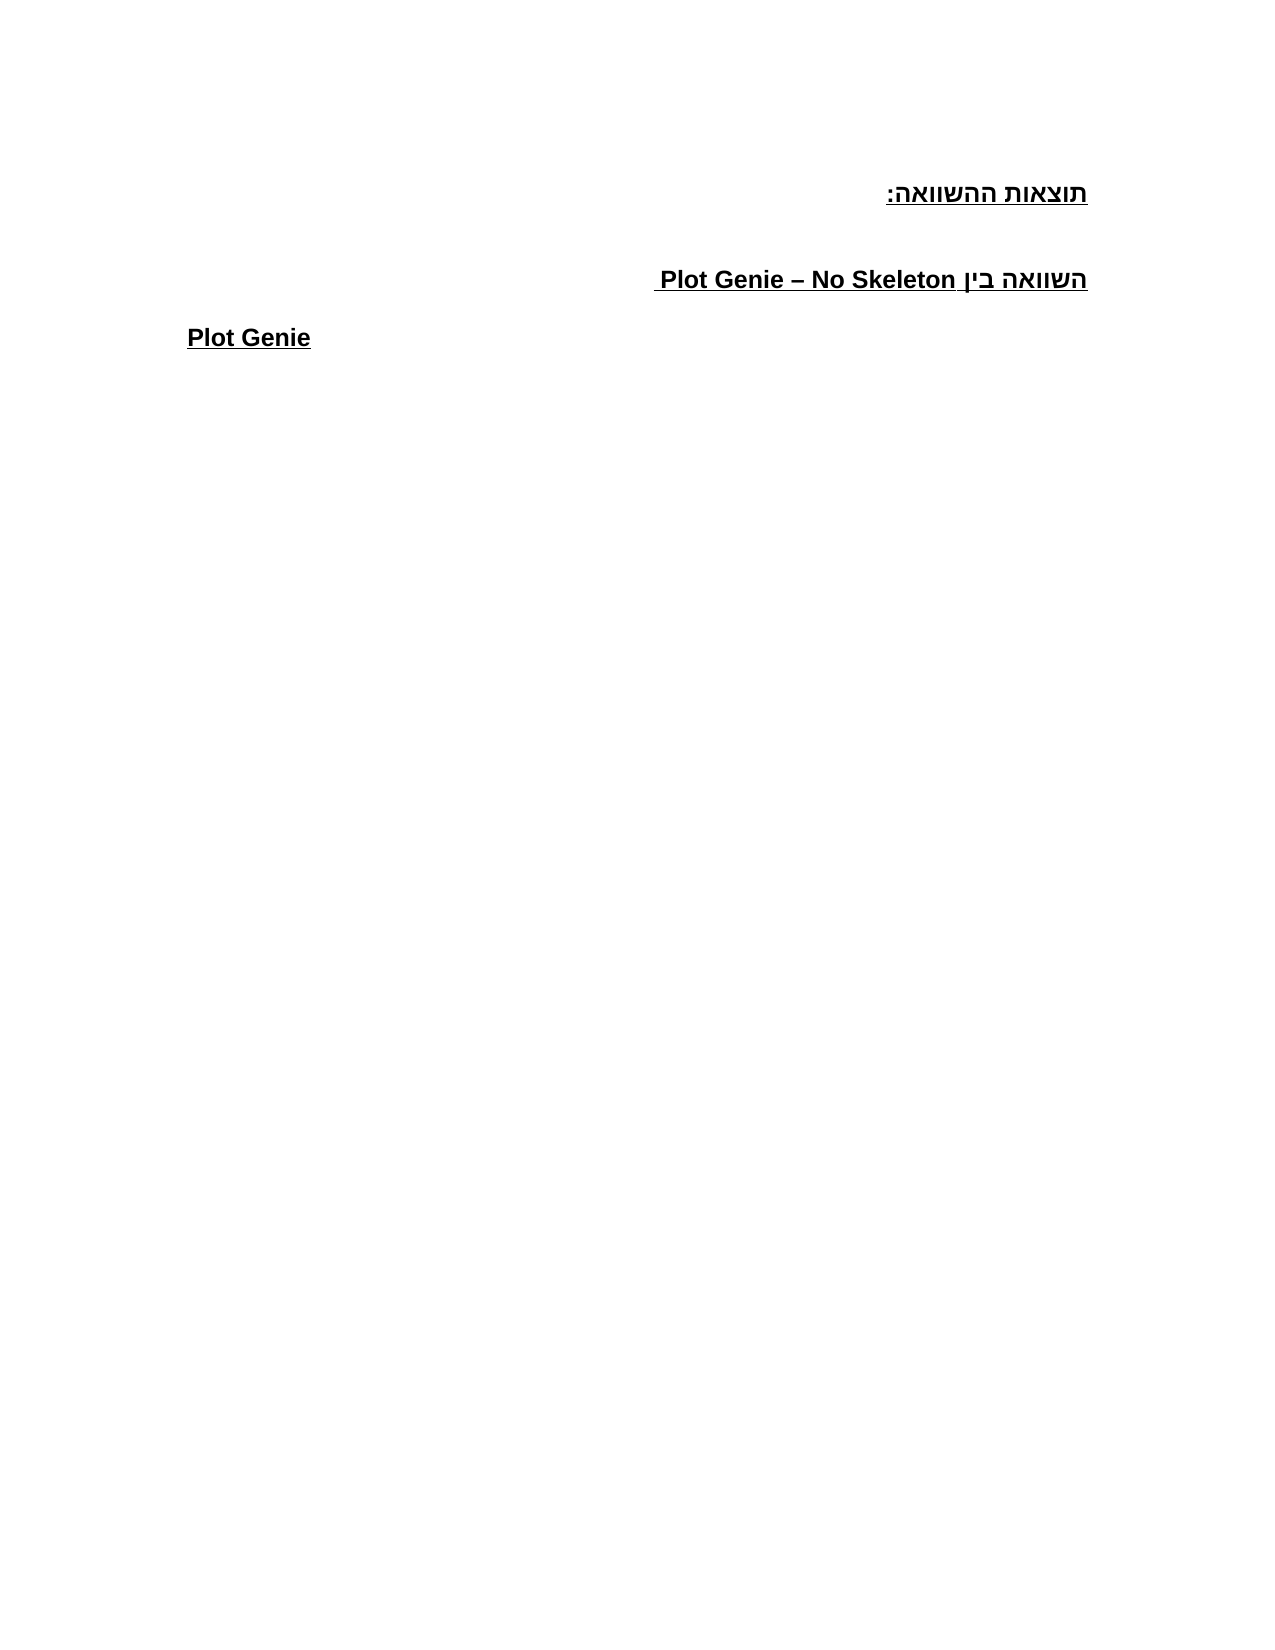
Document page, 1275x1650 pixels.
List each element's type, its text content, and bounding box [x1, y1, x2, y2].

text השוואה בין Plot Genie – No Skeleton [187, 265, 1087, 322]
text תוצאות ההשוואה: [187, 179, 1087, 207]
text Plot Genie [187, 322, 1087, 351]
